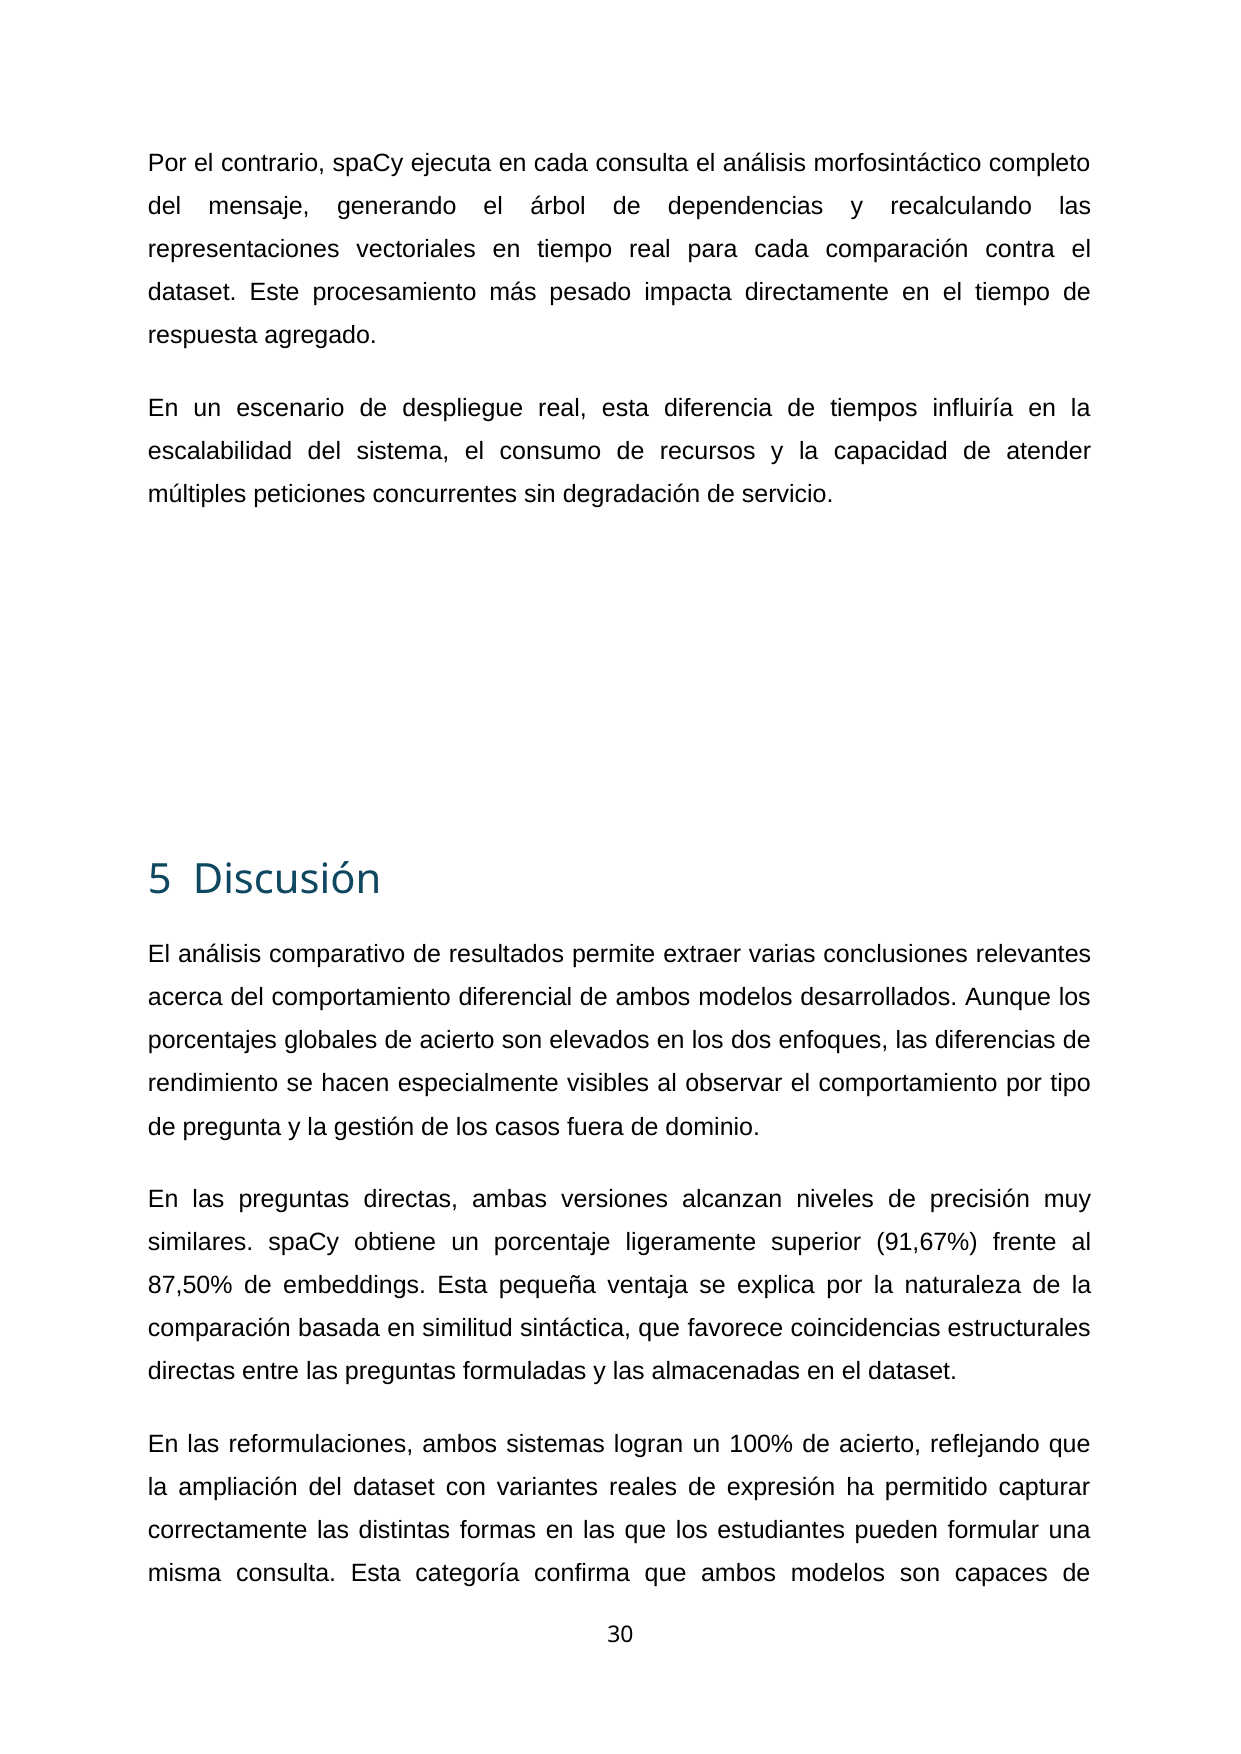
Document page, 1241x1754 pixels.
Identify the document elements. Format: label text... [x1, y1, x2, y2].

text En un escenario de despliegue real, esta diferencia de tiempos influiría en la escalabilidad del sistema, el consumo de recursos y la capacidad de atender múltiples peticiones concurrentes sin degradación de servicio. [148, 392, 1092, 507]
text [148, 1428, 1092, 1587]
text El análisis comparativo de resultados permite extraer varias conclusiones relevantes acerca del comportamiento diferencial de ambos modelos desarrollados. Aunque los porcentajes globales de acierto son elevados en los dos enfoques, las diferencias de rendimiento se hacen especialmente visibles al observar el comportamiento por tipo de pregunta y la gestión de los casos fuera de dominio. [148, 939, 1092, 1140]
text Por el contrario, spaCy ejecuta en cada consulta el análisis morfosintáctico completo del mensaje, generando el árbol de dependencias y recalculando las representaciones vectoriales en tiempo real para cada comparación contra el dataset. Este procesamiento más pesado impacta directamente en el tiempo de respuesta agregado. [148, 148, 1092, 349]
text En las preguntas directas, ambas versiones alcanzan niveles de precisión muy similares. spaCy obtiene un porcentaje ligeramente superior (91,67%) frente al 87,50% de embeddings. Esta pequeña ventaja se explica por la naturaleza de la comparación basada en similitud sintáctica, que favorece coincidencias estructurales directas entre las preguntas formuladas y las almacenadas en el dataset. [148, 1184, 1092, 1385]
subtitle Discusión [148, 848, 1092, 905]
